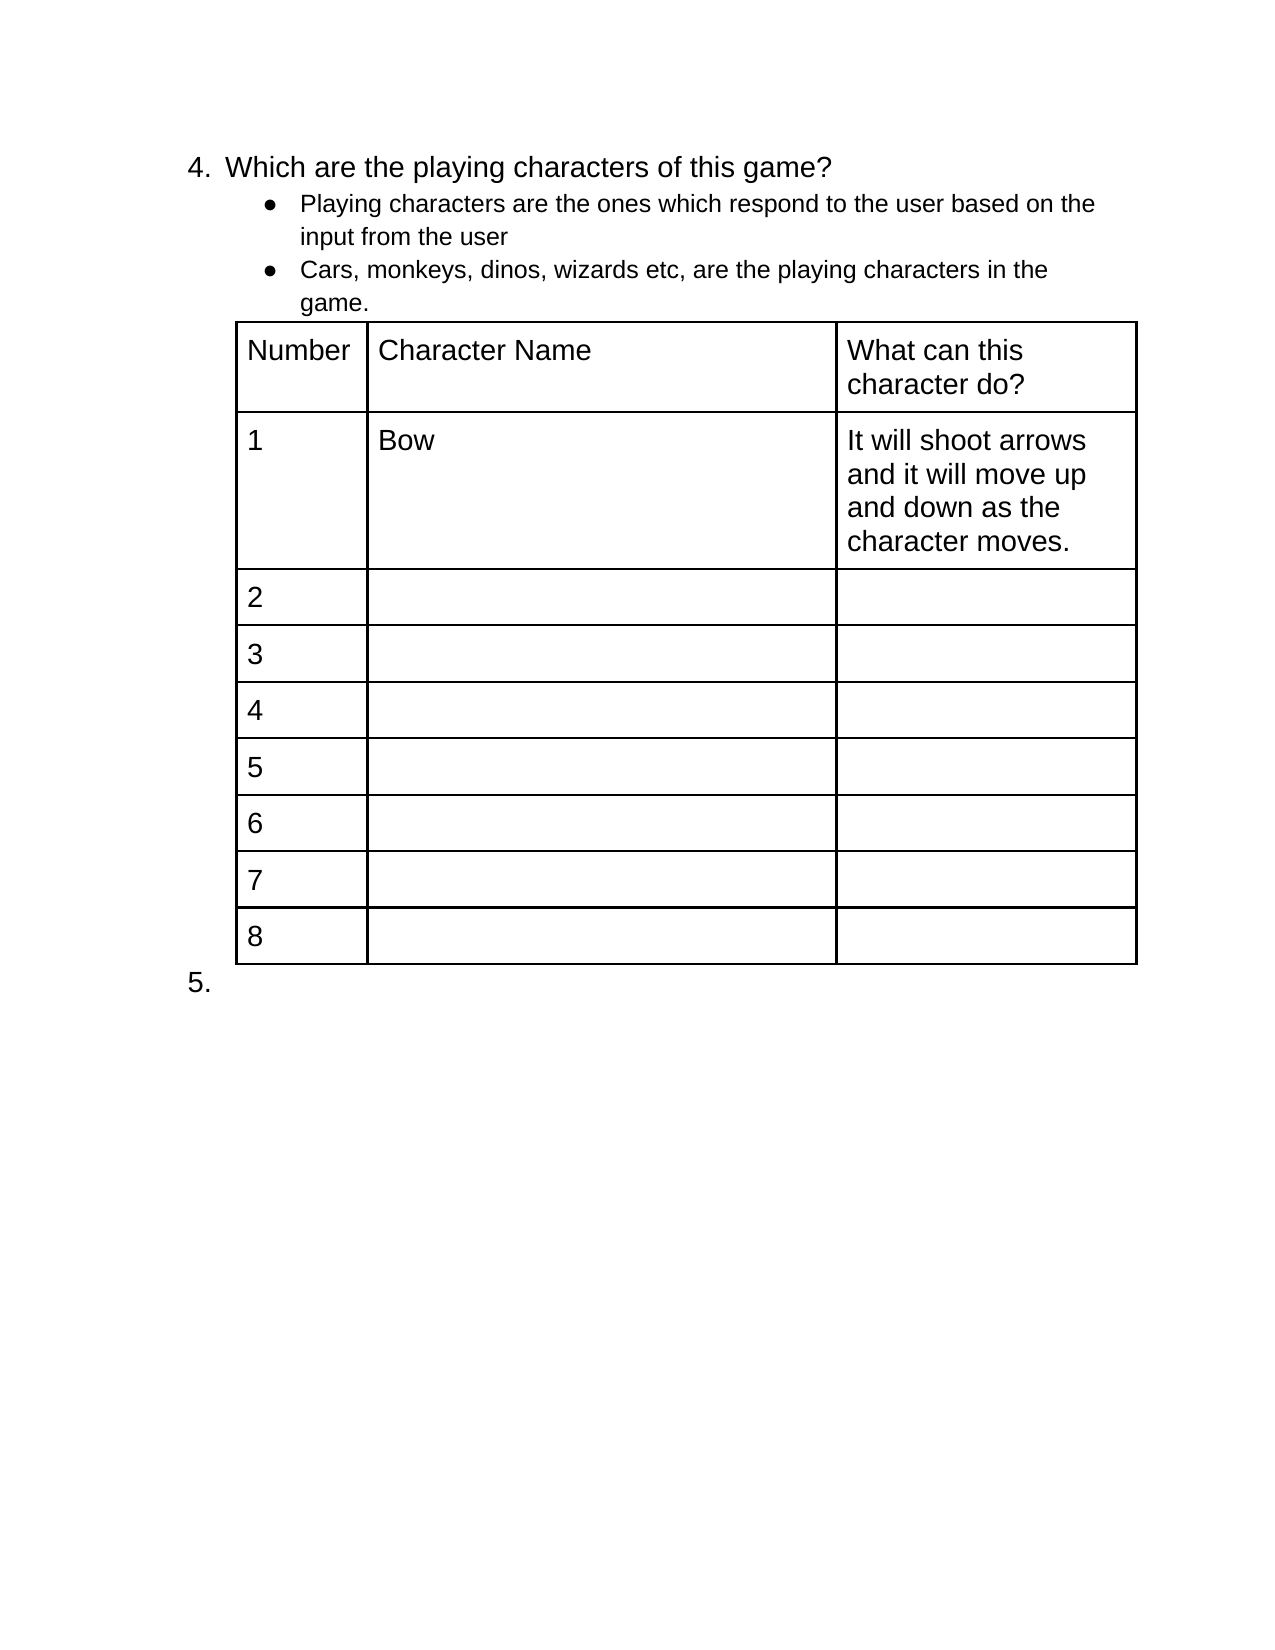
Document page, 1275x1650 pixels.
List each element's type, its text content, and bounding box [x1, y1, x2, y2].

table_cell [369, 739, 835, 793]
list Playing characters are the ones which respond to the user based on the input from the user [262, 188, 1125, 250]
table_cell [838, 796, 1135, 850]
table_cell 1 [238, 413, 366, 568]
list Cars, monkeys, dinos, wizards etc, are the playing characters in the game. [262, 254, 1125, 316]
table_cell [369, 570, 835, 624]
table_cell 2 [238, 570, 366, 624]
table_cell 3 [238, 626, 366, 681]
table_cell [369, 852, 835, 906]
table_cell Bow [369, 413, 835, 568]
table_cell 8 [238, 909, 366, 963]
table_cell [369, 796, 835, 850]
table_cell 7 [238, 852, 366, 906]
table_cell 6 [238, 796, 366, 850]
table_cell [369, 626, 835, 681]
table_cell [369, 909, 835, 963]
table_cell 5 [238, 739, 366, 793]
table_cell [369, 683, 835, 737]
table_cell 4 [238, 683, 366, 737]
list Which are the playing characters of this game? [187, 150, 1125, 183]
table_cell [838, 683, 1135, 737]
table_cell [838, 739, 1135, 793]
table_header Character Name [369, 323, 835, 411]
table_header Number [238, 323, 366, 411]
table_cell [838, 852, 1135, 906]
table_cell [838, 909, 1135, 963]
table_cell [838, 570, 1135, 624]
table_cell It will shoot arrows and it will move up and down as the character moves. [838, 413, 1135, 568]
table_cell [838, 626, 1135, 681]
table_header What can this character do? [838, 323, 1135, 411]
